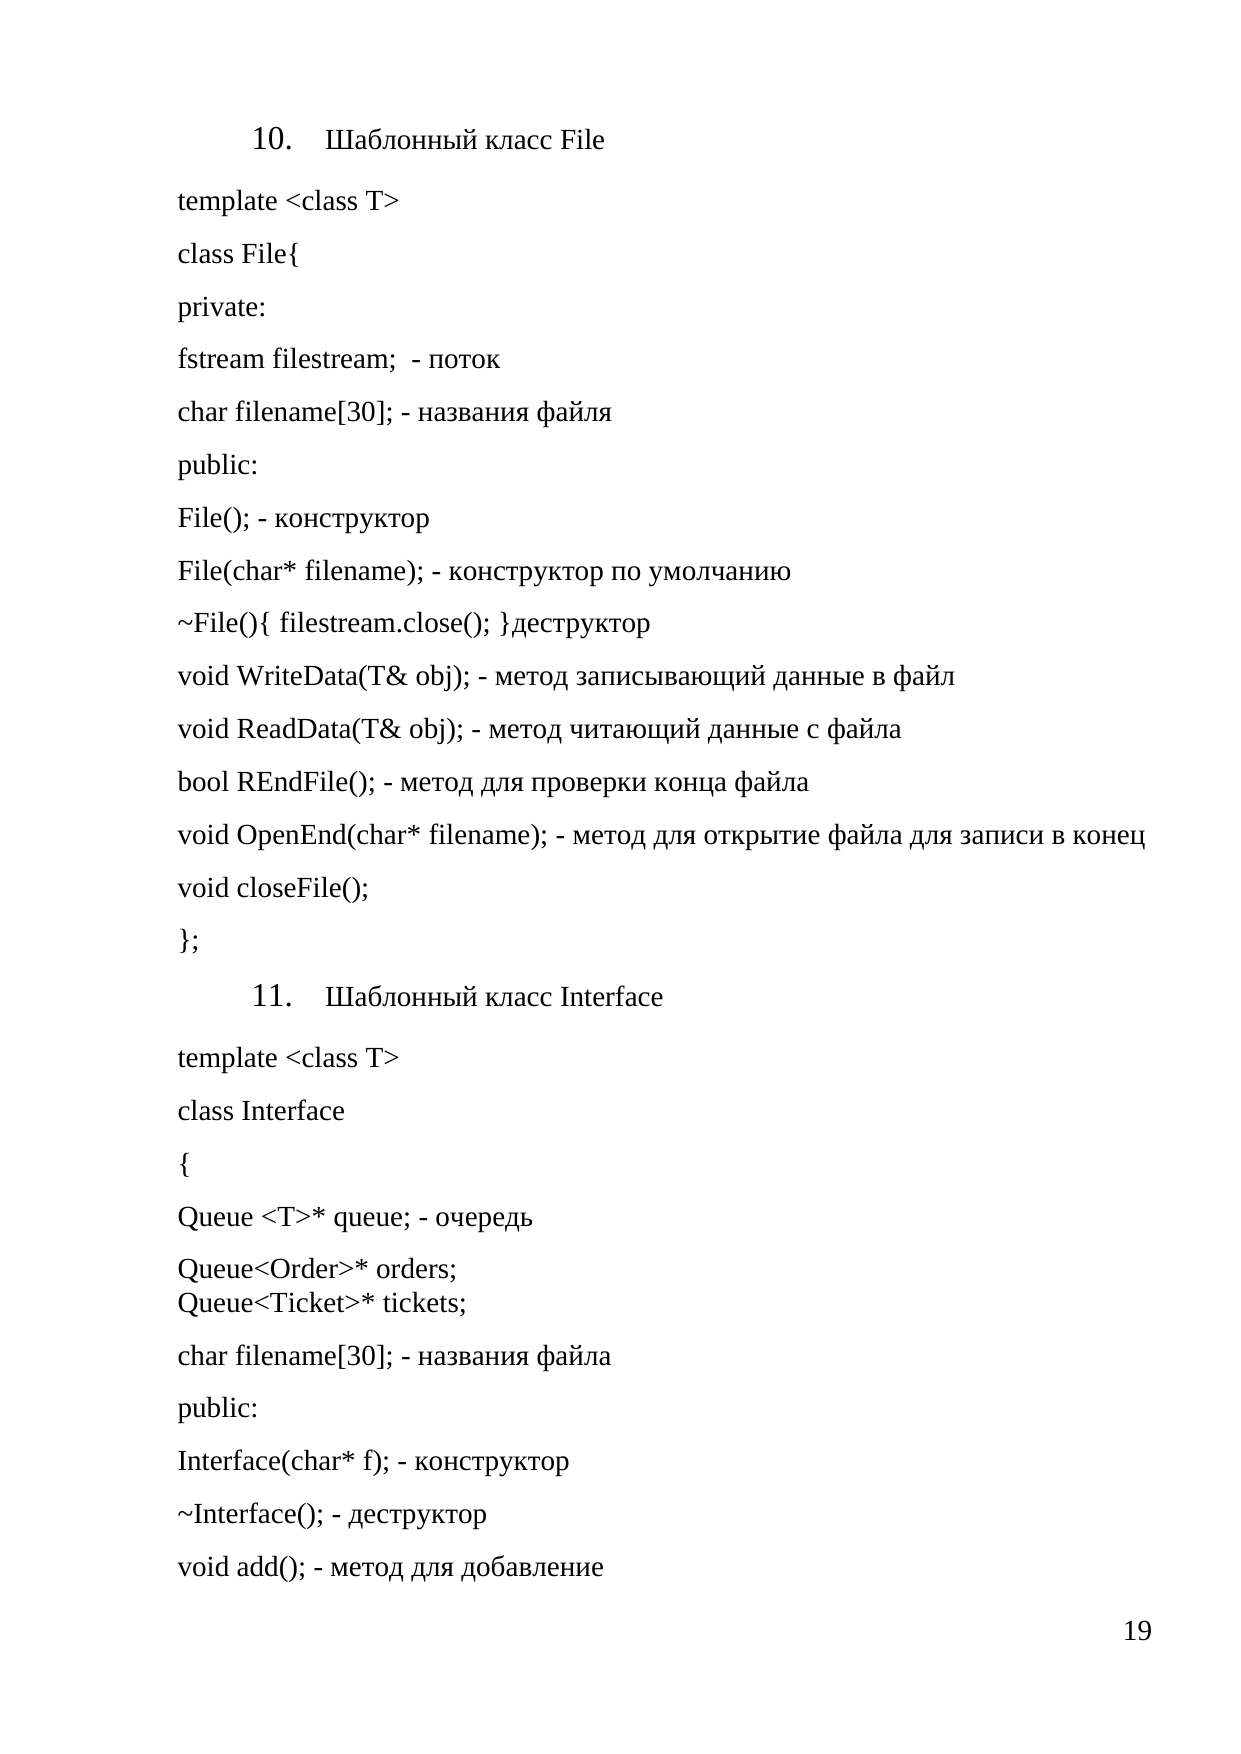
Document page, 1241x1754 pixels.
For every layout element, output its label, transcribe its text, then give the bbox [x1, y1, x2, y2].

text ~File(){ filestream.close(); }деструктор [177, 606, 1152, 639]
text ~Interface(); - деструктор [177, 1496, 1152, 1530]
text char filename[30]; - названия файла [177, 1338, 1152, 1371]
text class Interface [177, 1093, 1152, 1127]
text public: [177, 1391, 1152, 1424]
list Шаблонный класс Interface [251, 975, 1152, 1014]
text File(char* filename); - конструктор по умолчанию [177, 553, 1152, 586]
text Queue<Order>* orders; [177, 1251, 1152, 1285]
text template <class T> [177, 1040, 1152, 1074]
text Interface(char* f); - конструктор [177, 1443, 1152, 1477]
text void closeFile(); [177, 870, 1152, 903]
text }; [177, 922, 1152, 956]
text template <class T> [177, 183, 1152, 217]
text void add(); - метод для добавление [177, 1549, 1152, 1583]
text Queue <T>* queue; - очередь [177, 1199, 1152, 1232]
text private: [177, 289, 1152, 322]
text char filename[30]; - названия файля [177, 394, 1152, 428]
text void WriteData(T& obj); - метод записывающий данные в файл [177, 658, 1152, 692]
text { [177, 1146, 1152, 1179]
list Шаблонный класс File [251, 118, 1152, 157]
text fstream filestream; - поток [177, 342, 1152, 375]
text class File{ [177, 236, 1152, 269]
text void OpenEnd(char* filename); - метод для открытие файла для записи в конец [177, 817, 1152, 850]
text public: [177, 447, 1152, 481]
text File(); - конструктор [177, 500, 1152, 533]
text void ReadData(T& obj); - метод читающий данные с файла [177, 711, 1152, 745]
text bool REndFile(); - метод для проверки конца файла [177, 764, 1152, 798]
text Queue<Ticket>* tickets; [177, 1285, 1152, 1318]
